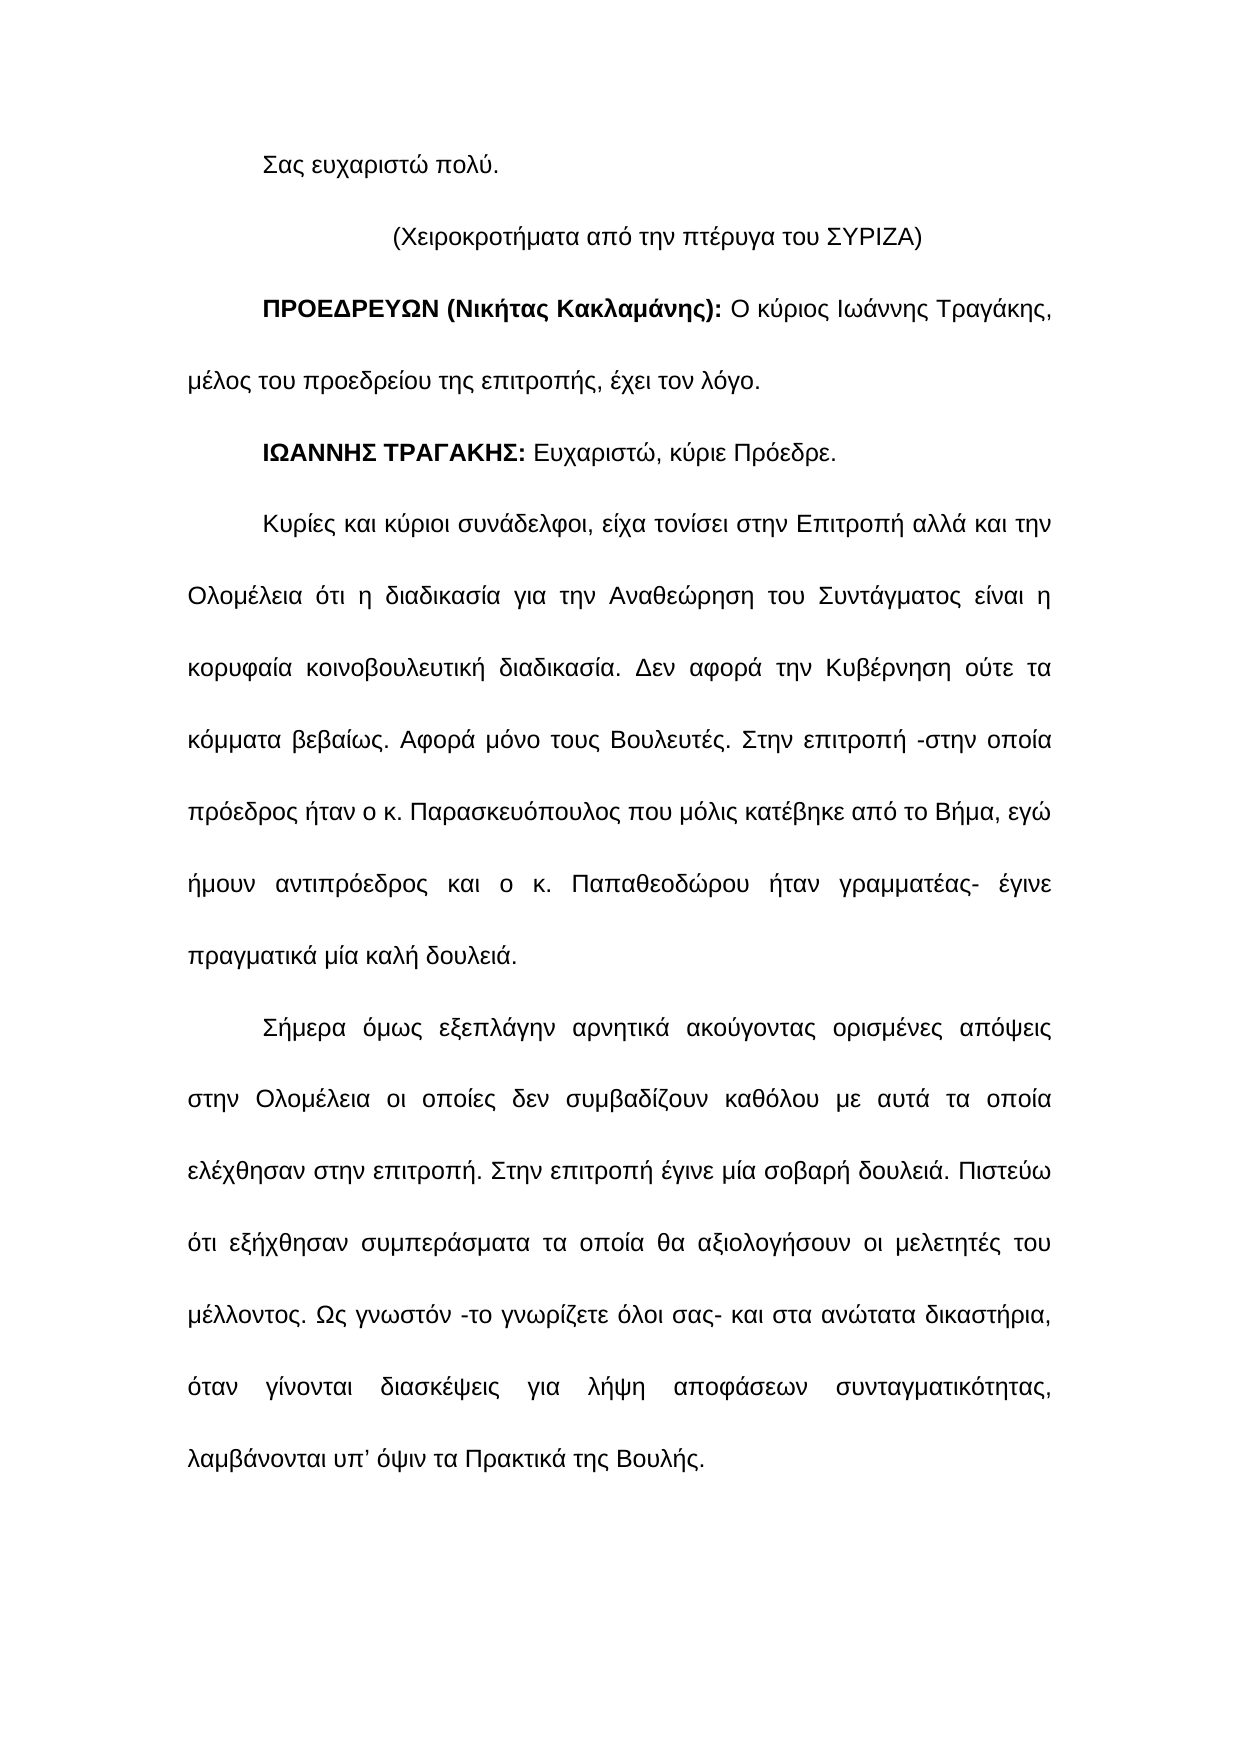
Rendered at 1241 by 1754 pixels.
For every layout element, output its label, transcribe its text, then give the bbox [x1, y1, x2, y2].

text ΠΡΟΕΔΡΕΥΩΝ (Νικήτας Κακλαμάνης): Ο κύριος Ιωάννης Τραγάκης, μέλος του προεδρείου της επιτροπής, έχει τον λόγο. [187, 294, 1053, 394]
text ΙΩΑΝΝΗΣ ΤΡΑΓΑΚΗΣ: Ευχαριστώ, κύριε Πρόεδρε. [187, 437, 1053, 466]
text (Χειροκροτήματα από την πτέρυγα του ΣΥΡΙΖΑ) [187, 222, 1053, 251]
text Κυρίες και κύριοι συνάδελφοι, είχα τονίσει στην Επιτροπή αλλά και την Ολομέλεια ότι η διαδικασία για την Αναθεώρηση του Συντάγματος είναι η κορυφαία κοινοβουλευτική διαδικασία. Δεν αφορά την Κυβέρνηση ούτε τα κόμματα βεβαίως. Αφορά μόνο τους Βουλευτές. Στην επιτροπή -στην οποία πρόεδρος ήταν ο κ. Παρασκευόπουλος που μόλις κατέβηκε από το Βήμα, εγώ ήμουν αντιπρόεδρος και ο κ. Παπαθεοδώρου ήταν γραμματέας- έγινε πραγματικά μία καλή δουλειά. [187, 509, 1053, 969]
text Σας ευχαριστώ πολύ. [187, 150, 1053, 179]
text Σήμερα όμως εξεπλάγην αρνητικά ακούγοντας ορισμένες απόψεις στην Ολομέλεια οι οποίες δεν συμβαδίζουν καθόλου με αυτά τα οποία ελέχθησαν στην επιτροπή. Στην επιτροπή έγινε μία σοβαρή δουλειά. Πιστεύω ότι εξήχθησαν συμπεράσματα τα οποία θα αξιολογήσουν οι μελετητές του μέλλοντος. Ως γνωστόν -το γνωρίζετε όλοι σας- και στα ανώτατα δικαστήρια, όταν γίνονται διασκέψεις για λήψη αποφάσεων συνταγματικότητας, λαμβάνονται υπ’ όψιν τα Πρακτικά της Βουλής. [187, 1012, 1053, 1472]
